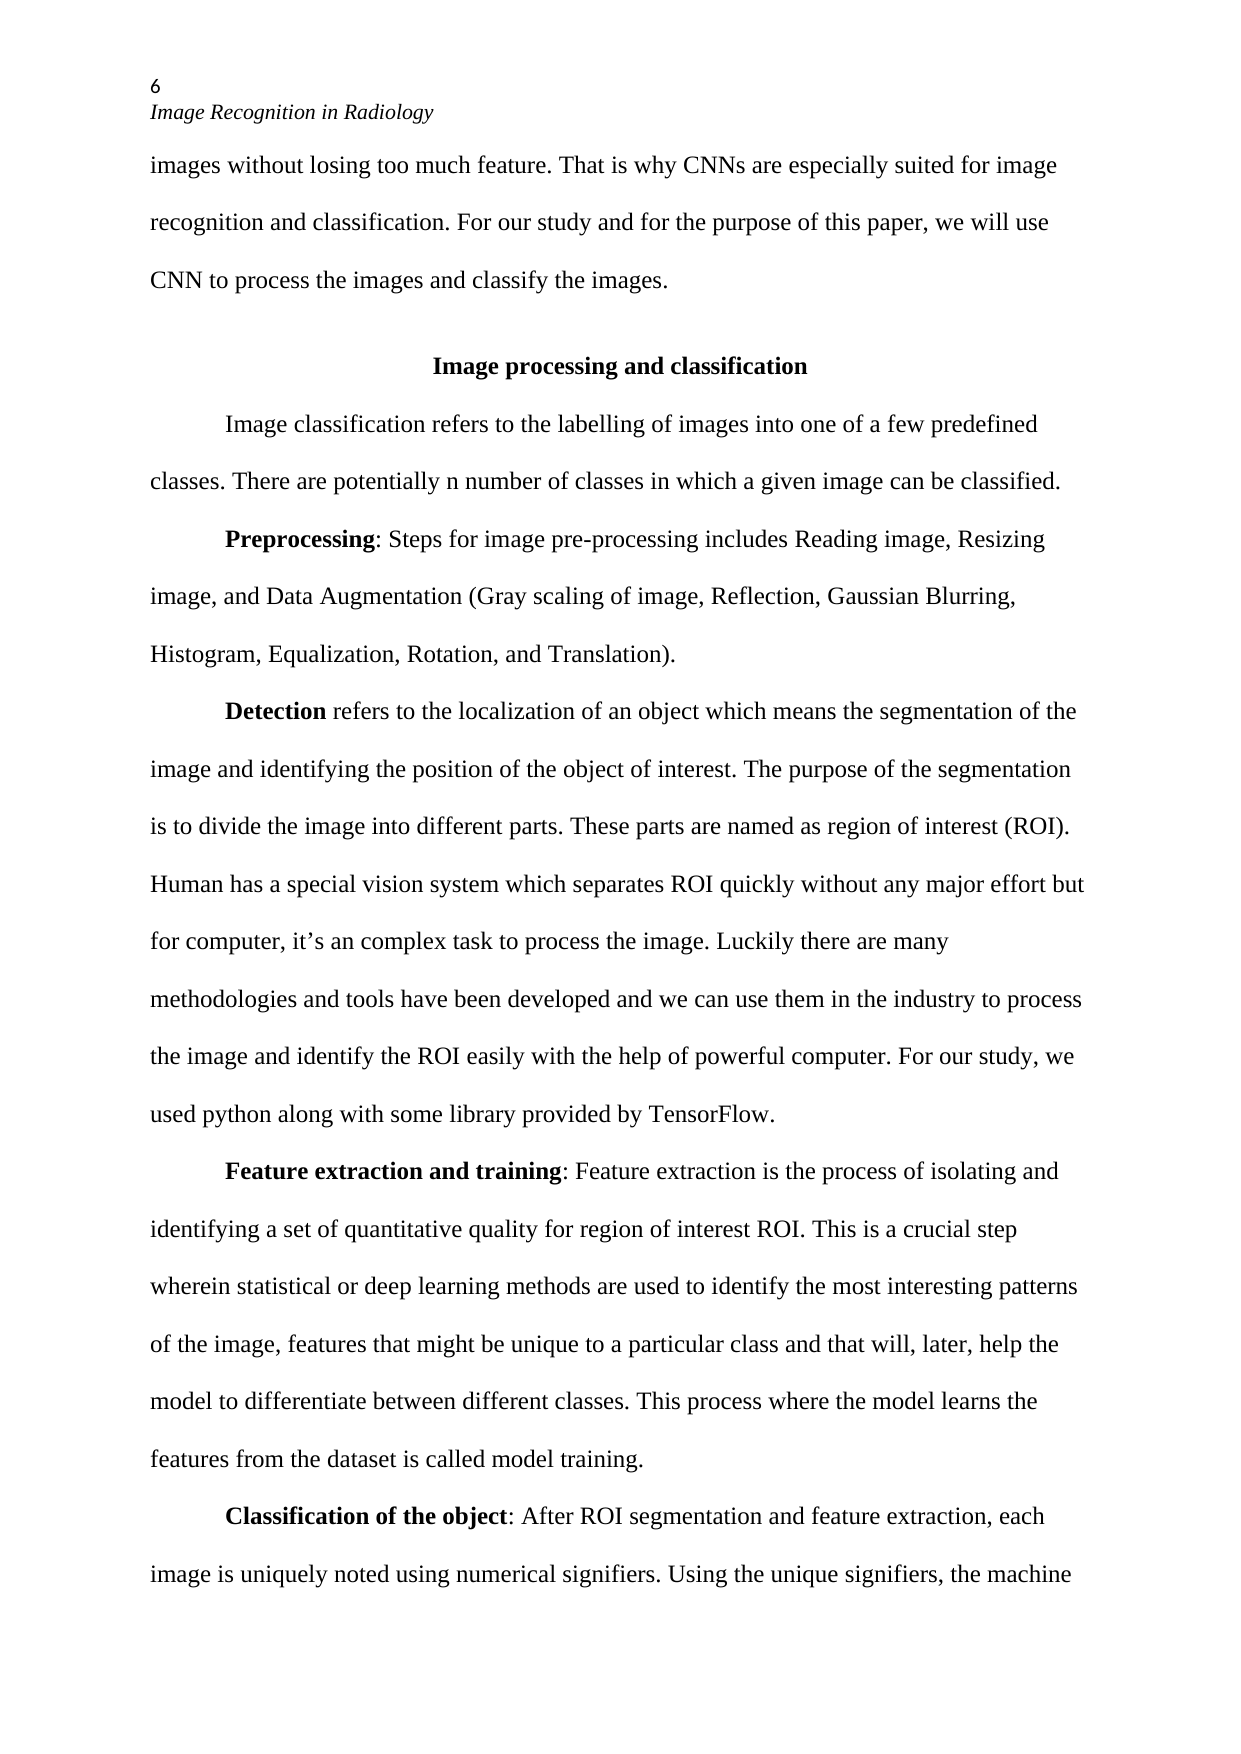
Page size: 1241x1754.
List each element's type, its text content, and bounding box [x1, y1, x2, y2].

text Image classification refers to the labelling of images into one of a few predefined classes. There are potentially n number of classes in which a given image can be classified. [150, 409, 1090, 495]
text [150, 150, 1090, 294]
text Preprocessing: Steps for image pre-processing includes Reading image, Resizing image, and Data Augmentation (Gray scaling of image, Reflection, Gaussian Blurring, Histogram, Equalization, Rotation, and Translation). [150, 524, 1090, 667]
text Detection refers to the localization of an object which means the segmentation of the image and identifying the position of the object of interest. The purpose of the segmentation is to divide the image into different parts. These parts are named as region of interest (ROI). Human has a special vision system which separates ROI quickly without any major effort but for computer, it’s an complex task to process the image. Luckily there are many methodologies and tools have been developed and we can use them in the industry to process the image and identify the ROI easily with the help of powerful computer. For our study, we used python along with some library provided by TensorFlow. [150, 696, 1090, 1127]
subtitle Image processing and classification [150, 351, 1090, 380]
text Feature extraction and training: Feature extraction is the process of isolating and identifying a set of quantitative quality for region of interest ROI. This is a crucial step wherein statistical or deep learning methods are used to identify the most interesting patterns of the image, features that might be unique to a particular class and that will, later, help the model to differentiate between different classes. This process where the model learns the features from the dataset is called model training. [150, 1156, 1090, 1472]
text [150, 1501, 1090, 1587]
